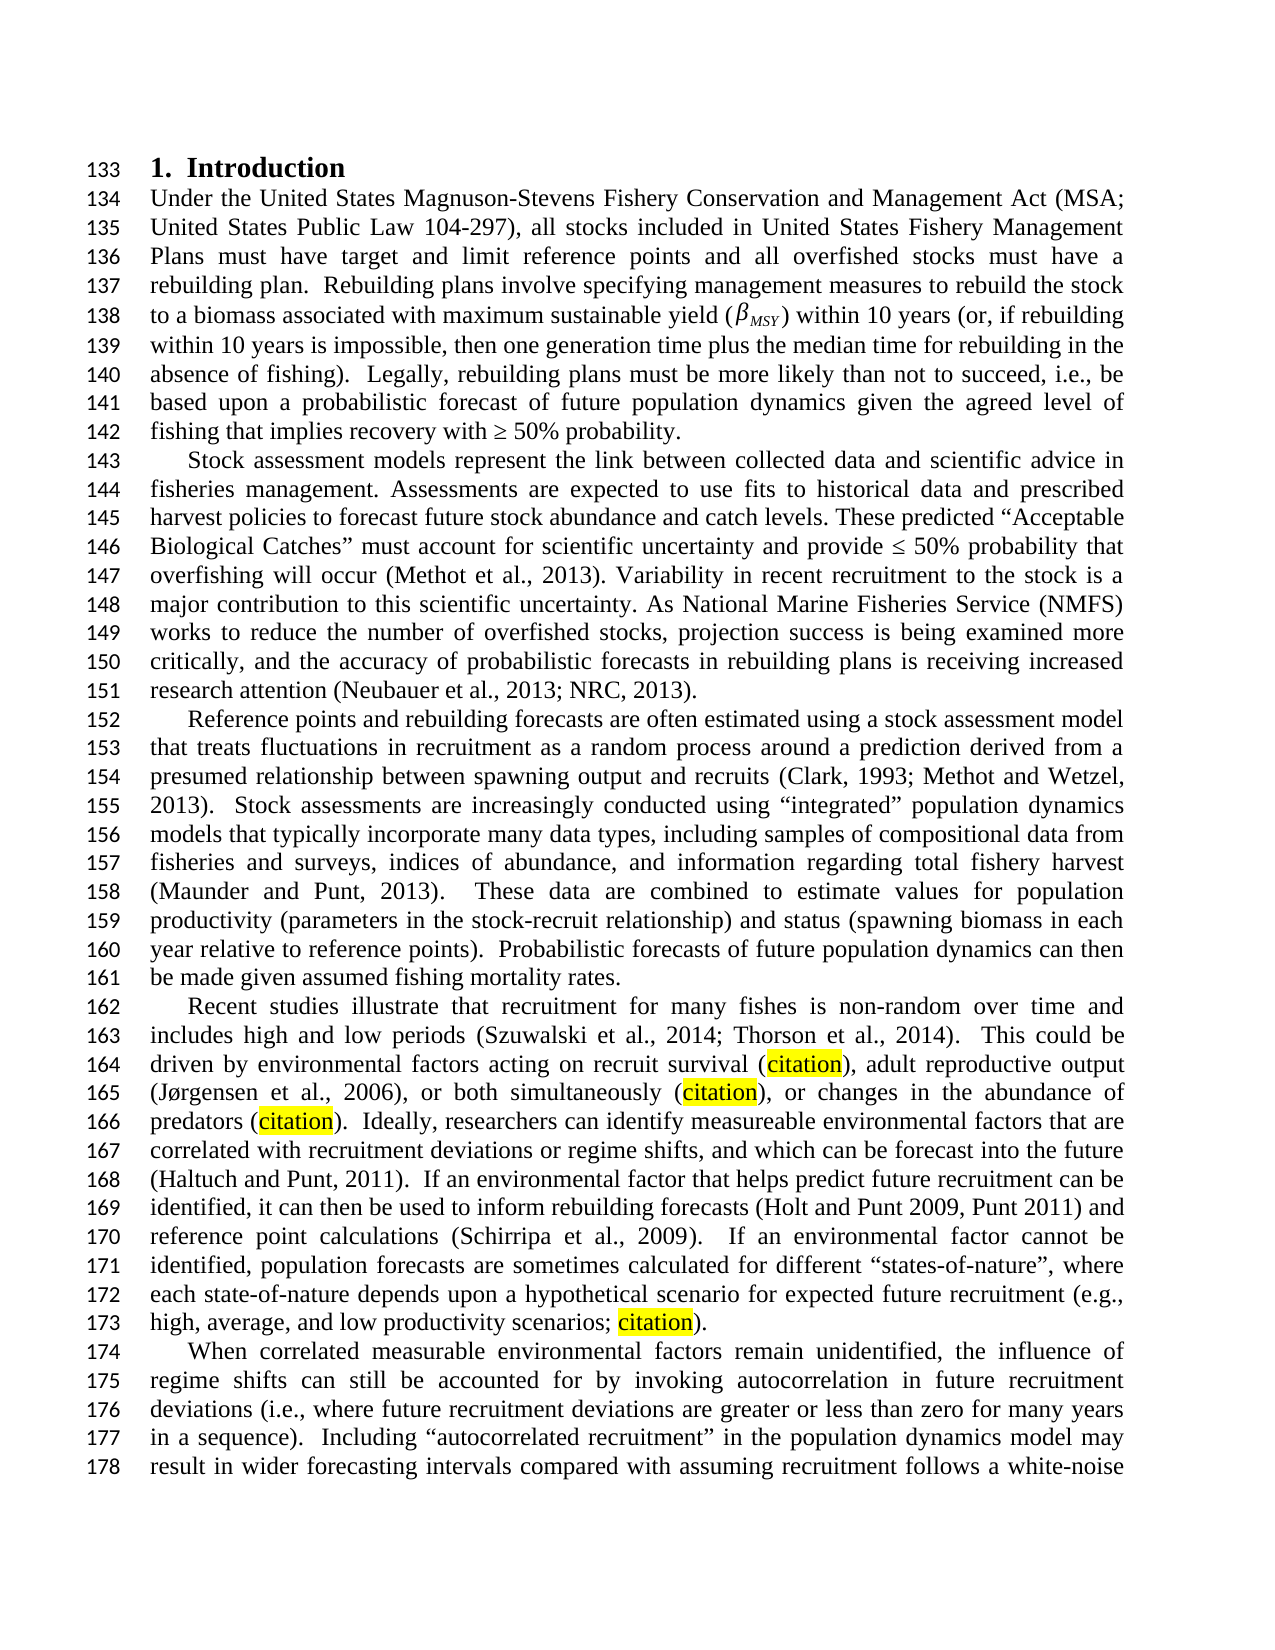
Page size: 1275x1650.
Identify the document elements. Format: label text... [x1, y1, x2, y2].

text Reference points and rebuilding forecasts are often estimated using a stock assessment model that treats fluctuations in recruitment as a random process around a prediction derived from a presumed relationship between spawning output and recruits (Clark, 1993; Methot and Wetzel, 2013). Stock assessments are increasingly conducted using “integrated” population dynamics models that typically incorporate many data types, including samples of compositional data from fisheries and surveys, indices of abundance, and information regarding total fishery harvest (Maunder and Punt, 2013). These data are combined to estimate values for population productivity (parameters in the stock-recruit relationship) and status (spawning biomass in each year relative to reference points). Probabilistic forecasts of future population dynamics can then be made given assumed fishing mortality rates. [150, 704, 1125, 991]
text Under the United States Magnuson-Stevens Fishery Conservation and Management Act (MSA; United States Public Law 104-297), all stocks included in United States Fishery Management Plans must have target and limit reference points and all overfished stocks must have a rebuilding plan. Rebuilding plans involve specifying management measures to rebuild the stock to a biomass associated with maximum sustainable yield () within 10 years (or, if rebuilding within 10 years is impossible, then one generation time plus the median time for rebuilding in the absence of fishing). Legally, rebuilding plans must be more likely than not to succeed, i.e., be based upon a probabilistic forecast of future population dynamics given the agreed level of fishing that implies recovery with ≥ 50% probability. [150, 183, 1125, 445]
text 1. Introduction [150, 150, 1125, 183]
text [150, 1336, 1125, 1480]
text Recent studies illustrate that recruitment for many fishes is non-random over time and includes high and low periods (Szuwalski et al., 2014; Thorson et al., 2014). This could be driven by environmental factors acting on recruit survival (citation), adult reproductive output (Jørgensen et al., 2006), or both simultaneously (citation), or changes in the abundance of predators (citation). Ideally, researchers can identify measureable environmental factors that are correlated with recruitment deviations or regime shifts, and which can be forecast into the future (Haltuch and Punt, 2011). If an environmental factor that helps predict future recruitment can be identified, it can then be used to inform rebuilding forecasts (Holt and Punt 2009, Punt 2011) and reference point calculations (Schirripa et al., 2009). If an environmental factor cannot be identified, population forecasts are sometimes calculated for different “states-of-nature”, where each state-of-nature depends upon a hypothetical scenario for expected future recruitment (e.g., high, average, and low productivity scenarios; citation). [150, 991, 1125, 1336]
text Stock assessment models represent the link between collected data and scientific advice in fisheries management. Assessments are expected to use fits to historical data and prescribed harvest policies to forecast future stock abundance and catch levels. These predicted “Acceptable Biological Catches” must account for scientific uncertainty and provide ≤ 50% probability that overfishing will occur (Methot et al., 2013). Variability in recent recruitment to the stock is a major contribution to this scientific uncertainty. As National Marine Fisheries Service (NMFS) works to reduce the number of overfished stocks, projection success is being examined more critically, and the accuracy of probabilistic forecasts in rebuilding plans is receiving increased research attention (Neubauer et al., 2013; NRC, 2013). [150, 445, 1125, 704]
